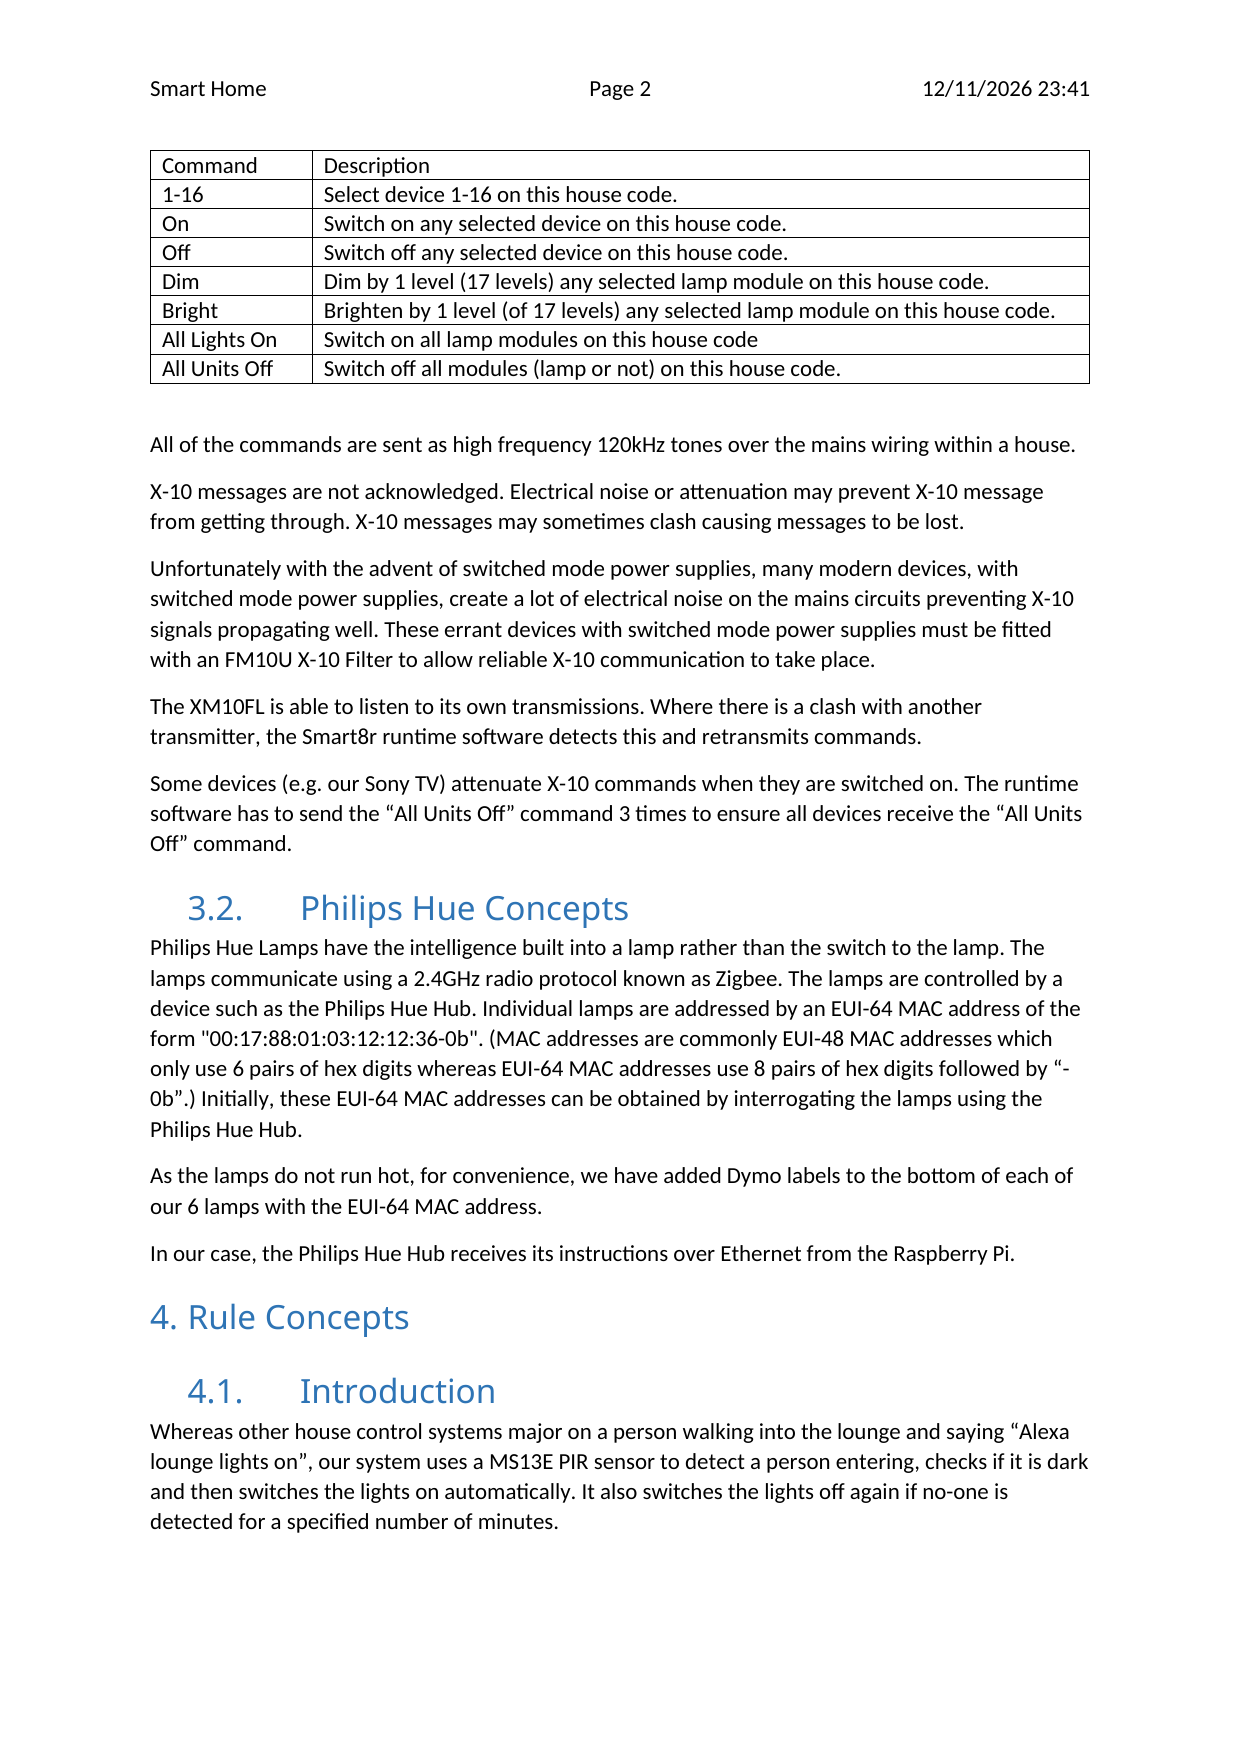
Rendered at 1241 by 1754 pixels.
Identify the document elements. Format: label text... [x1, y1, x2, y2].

text As the lamps do not run hot, for convenience, we have added Dymo labels to the bottom of each of our 6 lamps with the EUI-64 MAC address. [150, 1162, 1090, 1220]
table_cell Select device 1-16 on this house code. [313, 180, 1089, 208]
table_cell Dim [151, 267, 312, 295]
text Philips Hue Lamps have the intelligence built into a lamp rather than the switch to the lamp. The lamps communicate using a 2.4GHz radio protocol known as Zigbee. The lamps are controlled by a device such as the Philips Hue Hub. Individual lamps are addressed by an EUI-64 MAC address of the form "00:17:88:01:03:12:12:36-0b". (MAC addresses are commonly EUI-48 MAC addresses which only use 6 pairs of hex digits whereas EUI-64 MAC addresses use 8 pairs of hex digits followed by “-0b”.) Initially, these EUI-64 MAC addresses can be obtained by interrogating the lamps using the Philips Hue Hub. [150, 933, 1090, 1143]
subtitle Philips Hue Concepts [187, 884, 1090, 930]
table_cell All Lights On [151, 325, 312, 353]
table_cell Bright [151, 296, 312, 324]
table_cell Switch off all modules (lamp or not) on this house code. [313, 355, 1089, 382]
text Some devices (e.g. our Sony TV) attenuate X-10 commands when they are switched on. The runtime software has to send the “All Units Off” command 3 times to ensure all devices receive the “All Units Off” command. [150, 769, 1090, 857]
text Whereas other house control systems major on a person walking into the lounge and saying “Alexa lounge lights on”, our system uses a MS13E PIR sensor to detect a person entering, checks if it is dark and then switches the lights on automatically. It also switches the lights off again if no-one is detected for a specified number of minutes. [150, 1417, 1090, 1536]
table_cell Off [151, 238, 312, 266]
table_cell All Units Off [151, 355, 312, 382]
text X-10 messages are not acknowledged. Electrical noise or attenuation may prevent X-10 message from getting through. X-10 messages may sometimes clash causing messages to be lost. [150, 477, 1090, 536]
table_cell On [151, 209, 312, 237]
table_cell Switch on all lamp modules on this house code [313, 325, 1089, 353]
text The XM10FL is able to listen to its own transmissions. Where there is a clash with another transmitter, the Smart8r runtime software detects this and retransmits commands. [150, 692, 1090, 750]
subtitle Introduction [187, 1368, 1090, 1413]
table_cell Brighten by 1 level (of 17 levels) any selected lamp module on this house code. [313, 296, 1089, 324]
table_cell 1-16 [151, 180, 312, 208]
text All of the commands are sent as high frequency 120kHz tones over the mains wiring within a house. [150, 430, 1090, 458]
table_cell Switch off any selected device on this house code. [313, 238, 1089, 266]
table_cell Switch on any selected device on this house code. [313, 209, 1089, 237]
text In our case, the Philips Hue Hub receives its instructions over Ethernet from the Raspberry Pi. [150, 1239, 1090, 1267]
text Unfortunately with the advent of switched mode power supplies, many modern devices, with switched mode power supplies, create a lot of electrical noise on the mains circuits preventing X-10 signals propagating well. These errant devices with switched mode power supplies must be fitted with an FM10U X-10 Filter to allow reliable X-10 communication to take place. [150, 554, 1090, 673]
subtitle Rule Concepts [150, 1294, 1090, 1339]
table_cell Dim by 1 level (17 levels) any selected lamp module on this house code. [313, 267, 1089, 295]
table_header Command [151, 151, 312, 179]
table_header Description [313, 151, 1089, 179]
